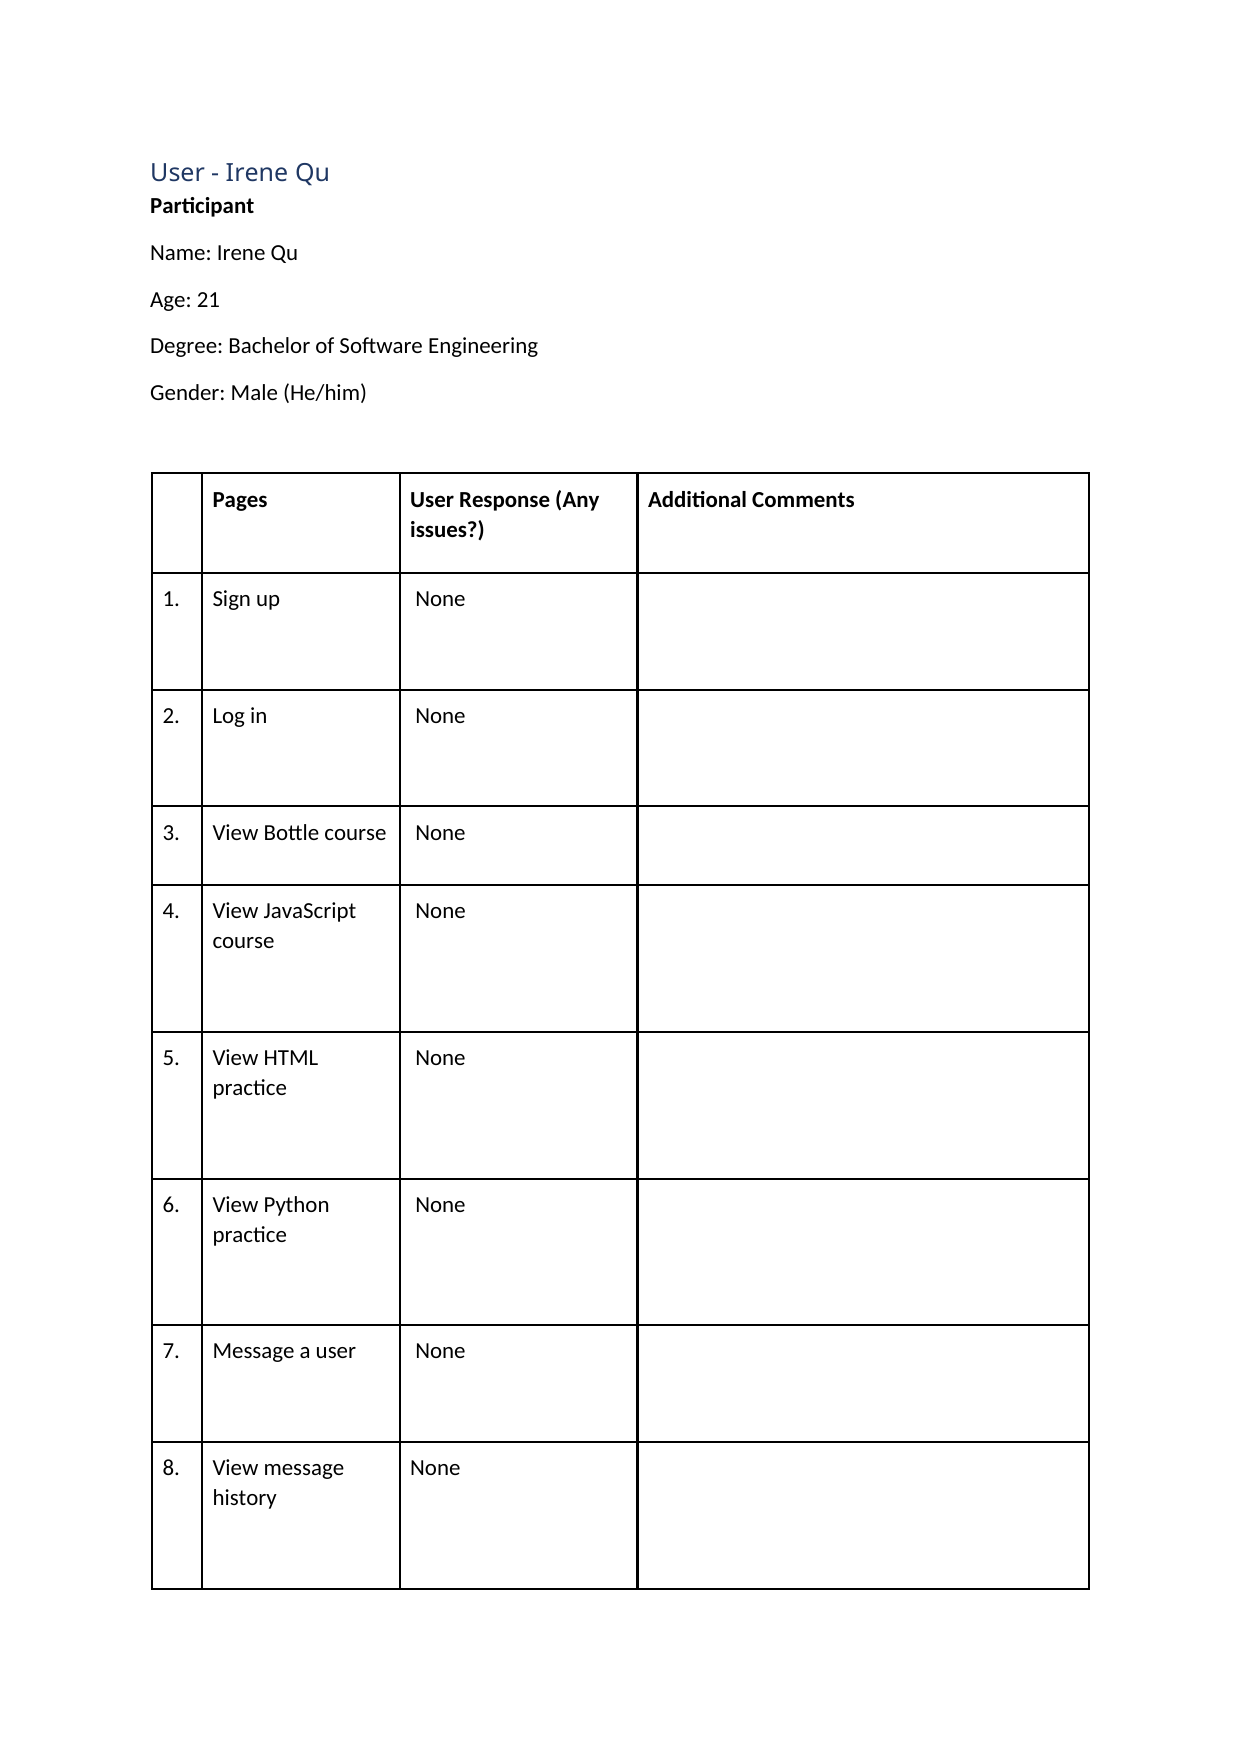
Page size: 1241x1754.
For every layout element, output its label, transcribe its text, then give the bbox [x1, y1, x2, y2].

table_cell 8. [153, 1443, 201, 1587]
table_cell None [401, 1180, 636, 1324]
table_cell None [401, 886, 636, 1031]
table_cell [639, 807, 1088, 884]
table_cell None [401, 1443, 636, 1587]
table_cell Message a user [203, 1326, 399, 1441]
table_cell None [401, 1033, 636, 1177]
table_header Additional Comments [639, 474, 1088, 572]
table_cell [639, 1033, 1088, 1177]
table_cell 2. [153, 691, 201, 805]
table_header Pages [203, 474, 399, 572]
text Degree: Bachelor of Software Engineering [150, 332, 1090, 359]
table_cell None [401, 807, 636, 884]
table_cell None [401, 691, 636, 805]
table_cell View message history [203, 1443, 399, 1587]
table_cell 3. [153, 807, 201, 884]
table_cell None [401, 1326, 636, 1441]
table_cell 1. [153, 574, 201, 689]
table_cell 7. [153, 1326, 201, 1441]
table_cell [639, 691, 1088, 805]
table_cell None [401, 574, 636, 689]
table_header [153, 474, 201, 572]
table_cell 5. [153, 1033, 201, 1177]
table_cell View Bottle course [203, 807, 399, 884]
table_cell 4. [153, 886, 201, 1031]
table_cell [639, 1443, 1088, 1587]
table_cell [639, 1180, 1088, 1324]
text Name: Irene Qu [150, 238, 1090, 266]
text Age: 21 [150, 285, 1090, 313]
table_header User Response (Any issues?) [401, 474, 636, 572]
text Gender: Male (He/him) [150, 378, 1090, 406]
table_cell View HTML practice [203, 1033, 399, 1177]
table_cell Log in [203, 691, 399, 805]
subtitle User - Irene Qu [150, 154, 1090, 188]
table_cell [639, 574, 1088, 689]
table_cell [639, 1326, 1088, 1441]
table_cell 6. [153, 1180, 201, 1324]
text Participant [150, 191, 1090, 219]
table_cell View JavaScript course [203, 886, 399, 1031]
table_cell View Python practice [203, 1180, 399, 1324]
table_cell [639, 886, 1088, 1031]
table_cell Sign up [203, 574, 399, 689]
